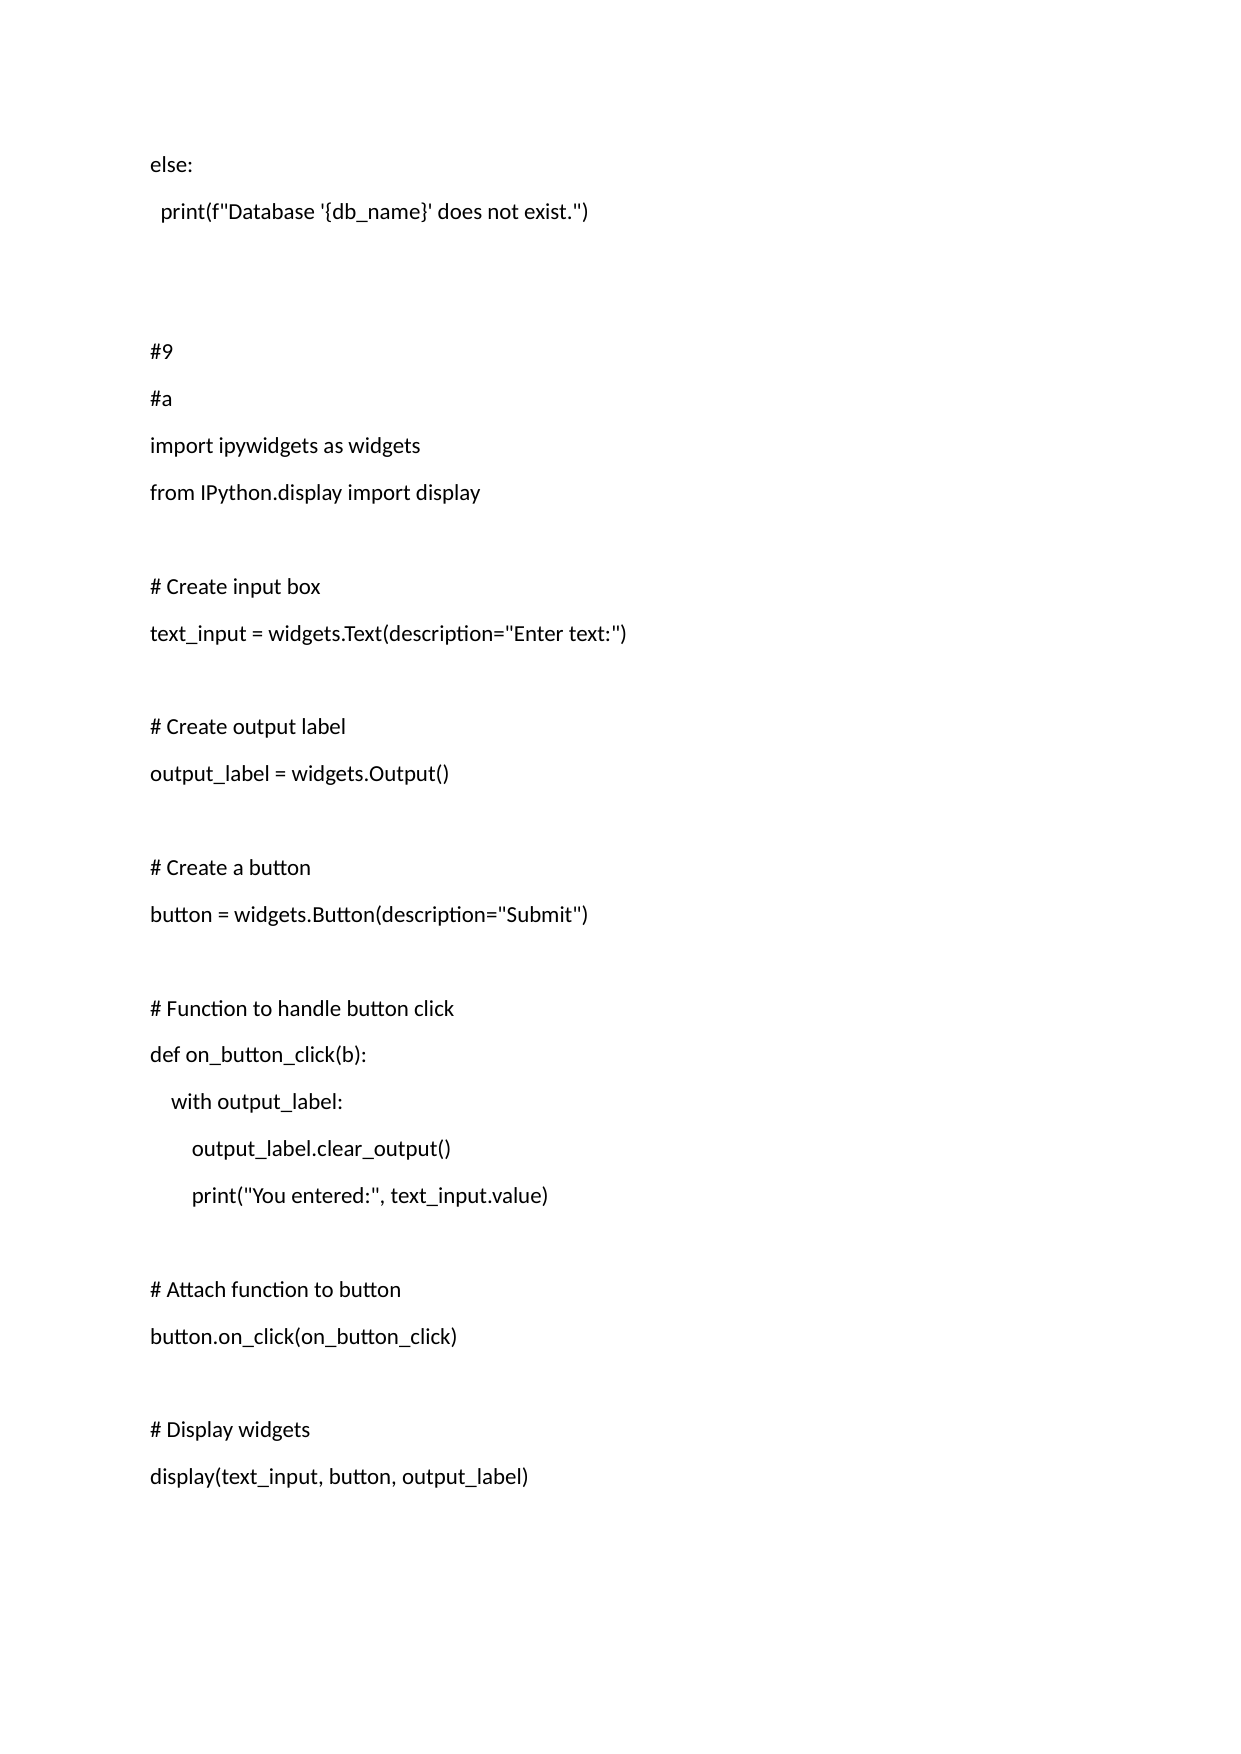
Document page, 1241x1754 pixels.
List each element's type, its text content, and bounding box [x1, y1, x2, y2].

text # Function to handle button click [150, 994, 1090, 1022]
text text_input = widgets.Text(description="Enter text:") [150, 619, 1090, 647]
text def on_button_click(b): [150, 1041, 1090, 1069]
text output_label.clear_output() [150, 1134, 1090, 1162]
text button = widgets.Button(description="Submit") [150, 900, 1090, 928]
text #9 [150, 337, 1090, 366]
text # Display widgets [150, 1416, 1090, 1444]
text with output_label: [150, 1087, 1090, 1116]
text print("You entered:", text_input.value) [150, 1181, 1090, 1209]
text # Create output label [150, 712, 1090, 741]
text # Attach function to button [150, 1275, 1090, 1303]
text # Create input box [150, 572, 1090, 600]
text button.on_click(on_button_click) [150, 1322, 1090, 1350]
text import ipywidgets as widgets [150, 431, 1090, 459]
text print(f"Database '{db_name}' does not exist.") [150, 197, 1090, 225]
text output_label = widgets.Output() [150, 759, 1090, 787]
text from IPython.display import display [150, 478, 1090, 506]
text # Create a button [150, 853, 1090, 881]
text else: [150, 150, 1090, 178]
text #a [150, 384, 1090, 412]
text display(text_input, button, output_label) [150, 1462, 1090, 1491]
